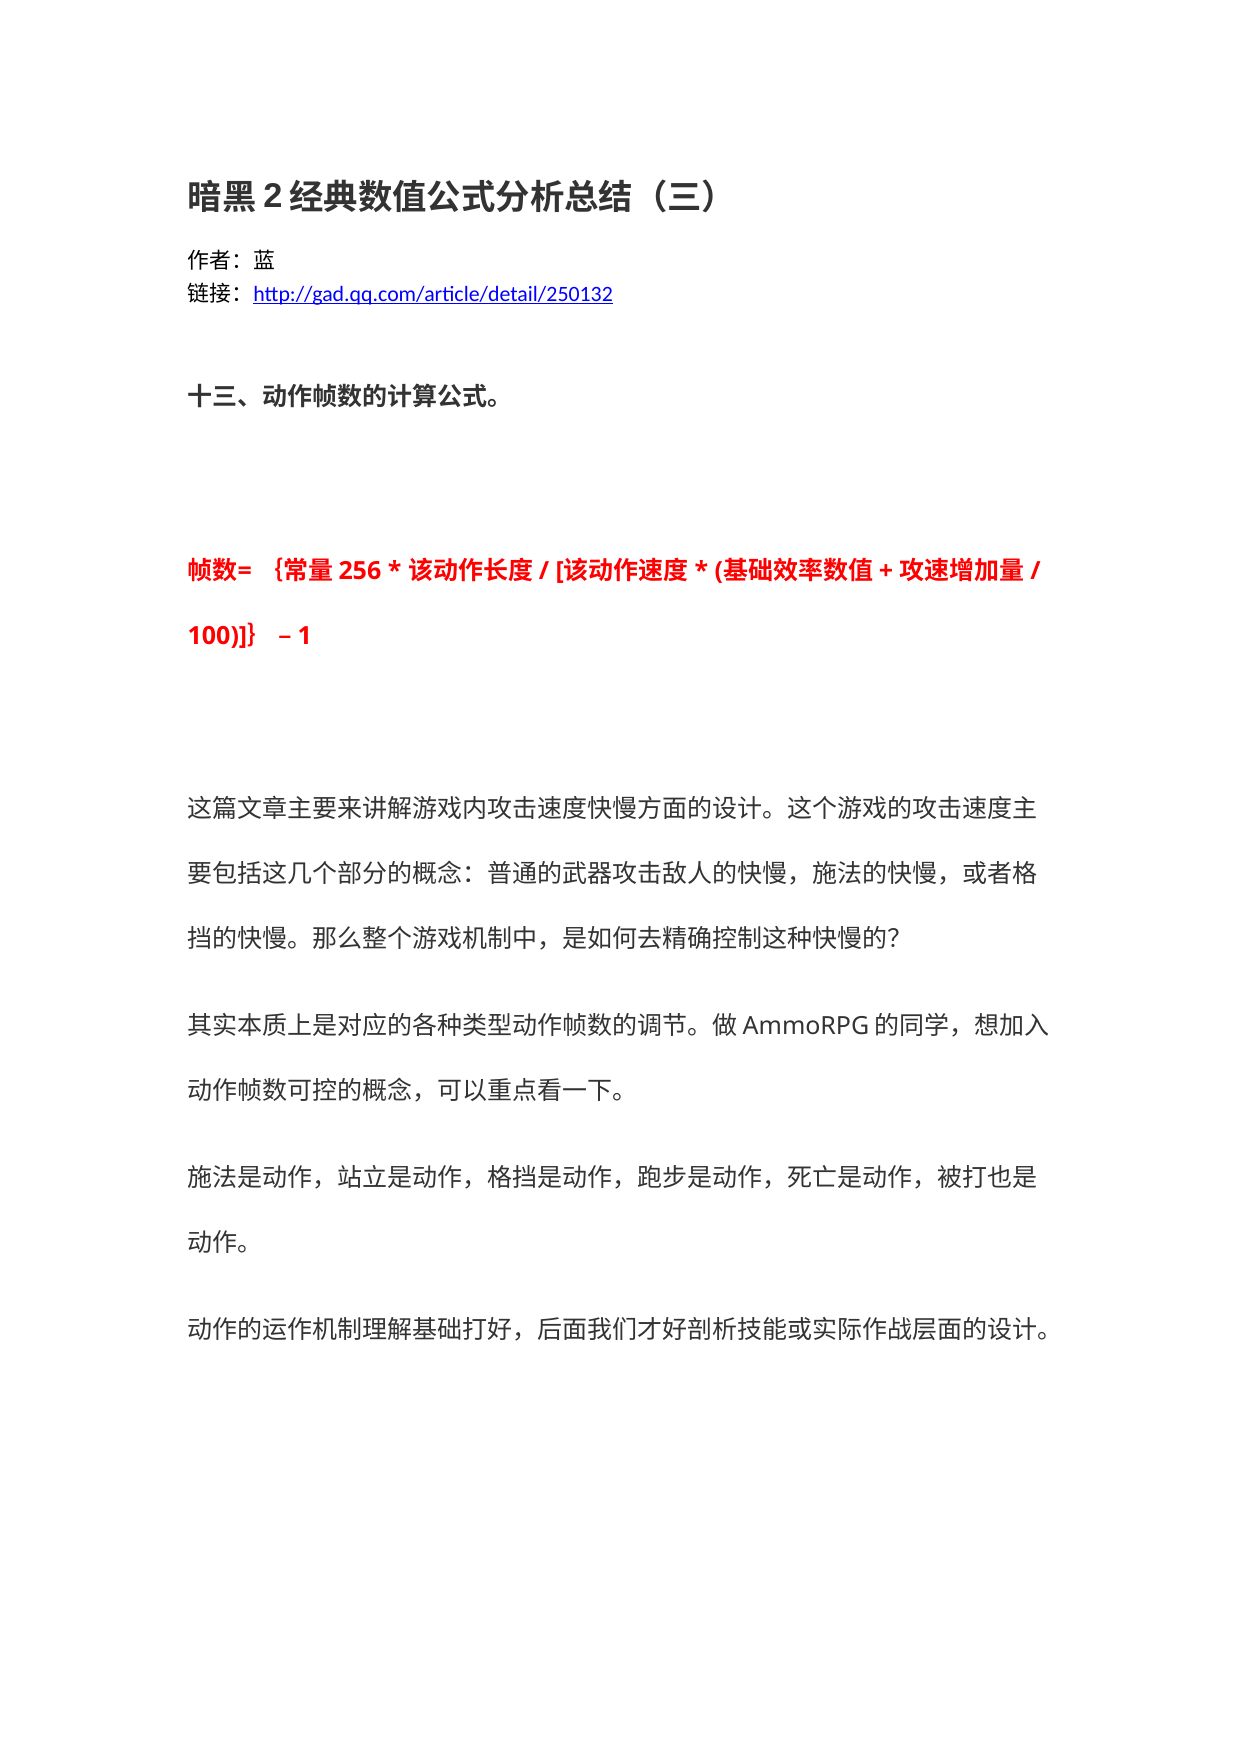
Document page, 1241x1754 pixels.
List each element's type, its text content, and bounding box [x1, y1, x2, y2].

text 其实本质上是对应的各种类型动作帧数的调节。做AmmoRPG的同学，想加入动作帧数可控的概念，可以重点看一下。 [187, 991, 1053, 1121]
text 施法是动作，站立是动作，格挡是动作，跑步是动作，死亡是动作，被打也是动作。 [187, 1143, 1053, 1273]
text 十三、动作帧数的计算公式。 [187, 362, 1053, 427]
text 帧数= ｛常量256 * 该动作长度 / [该动作速度 * (基础效率数值 + 攻速增加量 / 100)]｝ – 1 [187, 536, 1053, 666]
text 链接：http://gad.qq.com/article/detail/250132 [187, 275, 1053, 308]
subtitle 暗黑2经典数值公式分析总结（三） [187, 162, 1053, 227]
text 动作的运作机制理解基础打好，后面我们才好剖析技能或实际作战层面的设计。 [187, 1295, 1053, 1360]
text 这篇文章主要来讲解游戏内攻击速度快慢方面的设计。这个游戏的攻击速度主要包括这几个部分的概念：普通的武器攻击敌人的快慢，施法的快慢，或者格挡的快慢。那么整个游戏机制中，是如何去精确控制这种快慢的？ [187, 774, 1053, 969]
text 作者：蓝 [187, 243, 1053, 275]
